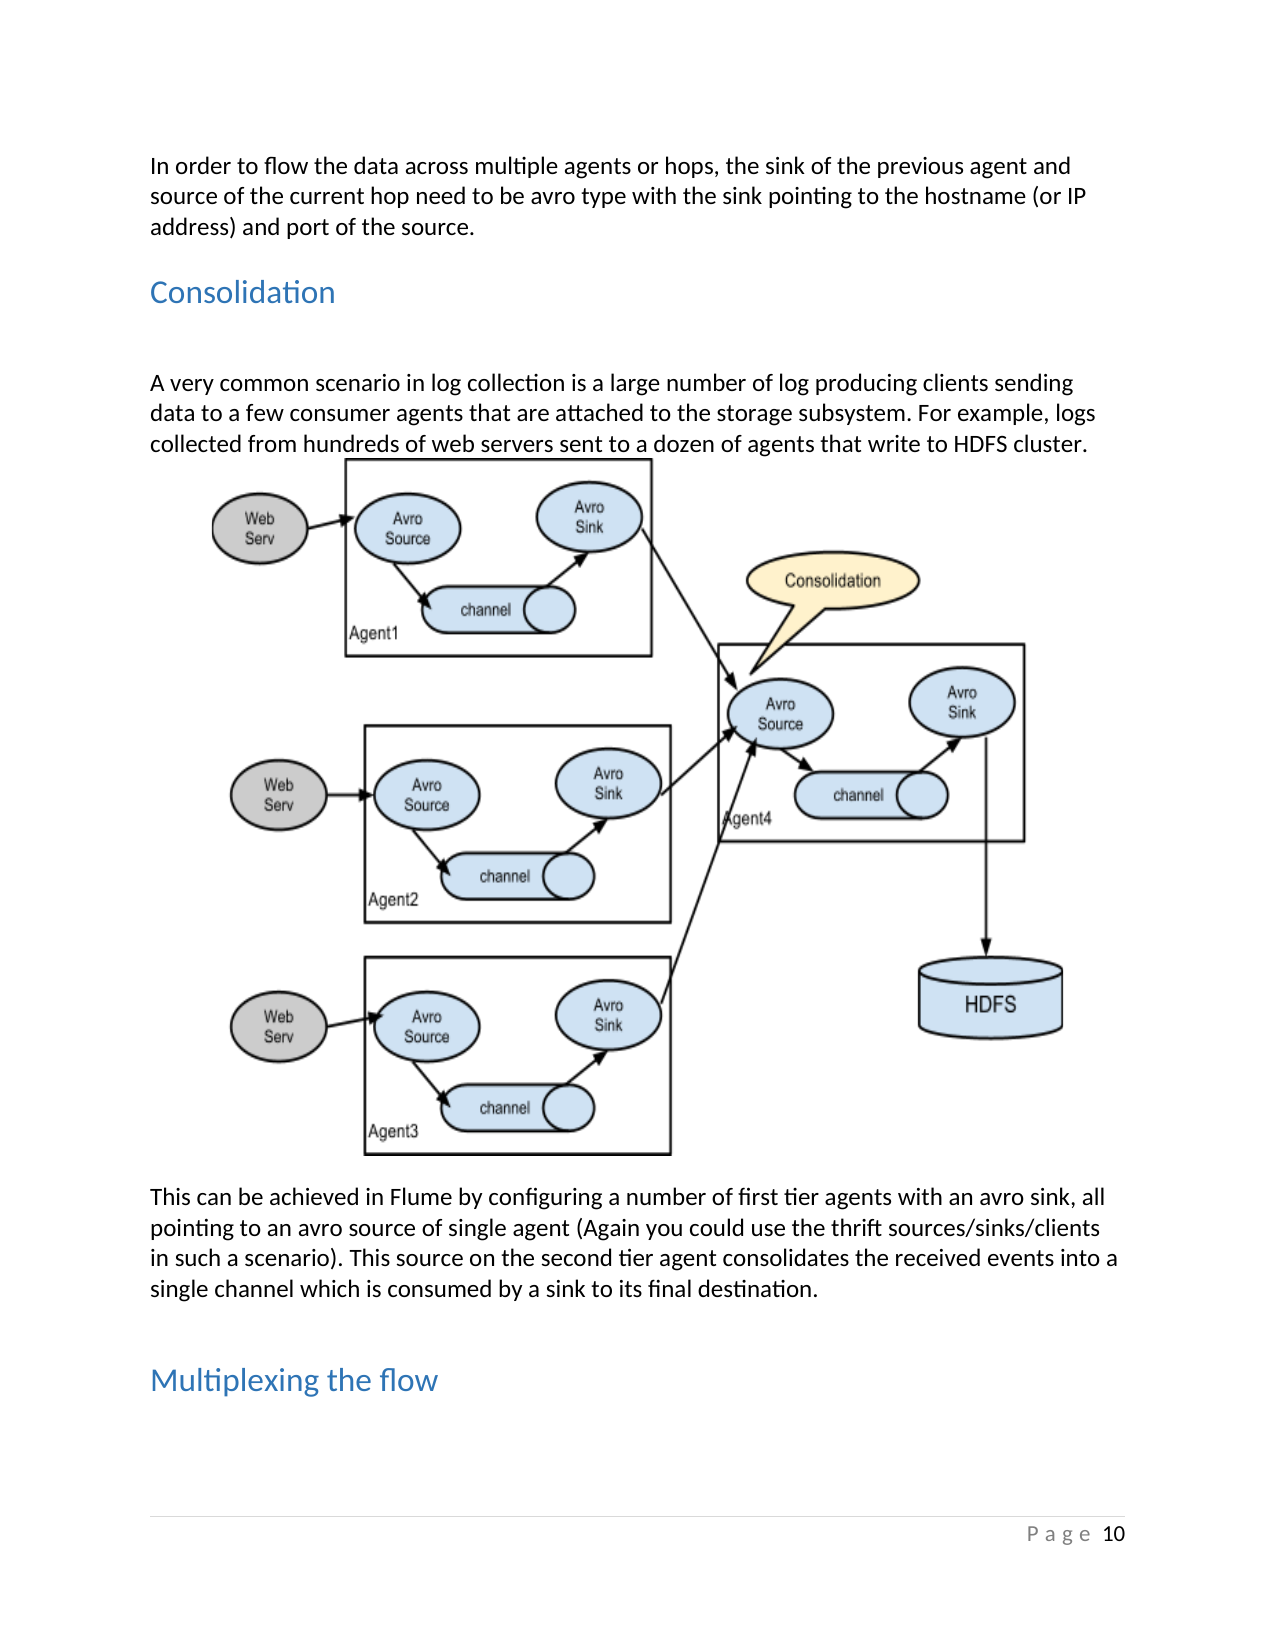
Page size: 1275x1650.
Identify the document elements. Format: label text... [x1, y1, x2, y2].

text In order to flow the data across multiple agents or hops, the sink of the previous agent and source of the current hop need to be avro type with the sink pointing to the hostname (or IP address) and port of the source. [150, 150, 1125, 242]
text This can be achieved in Flume by configuring a number of first tier agents with an avro sink, all pointing to an avro source of single agent (Again you could use the thrift sources/sinks/clients in such a scenario). This source on the second tier agent consolidates the received events into a single channel which is consumed by a sink to its final destination. [150, 1182, 1125, 1304]
text A very common scenario in log collection is a large number of log producing clients sending data to a few consumer agents that are attached to the storage subsystem. For example, logs collected from hundreds of web servers sent to a dozen of agents that write to HDFS cluster. [150, 367, 1125, 458]
subtitle Consolidation [150, 271, 1125, 311]
subtitle Multiplexing the flow [150, 1359, 1125, 1400]
picture [211, 458, 1064, 1156]
